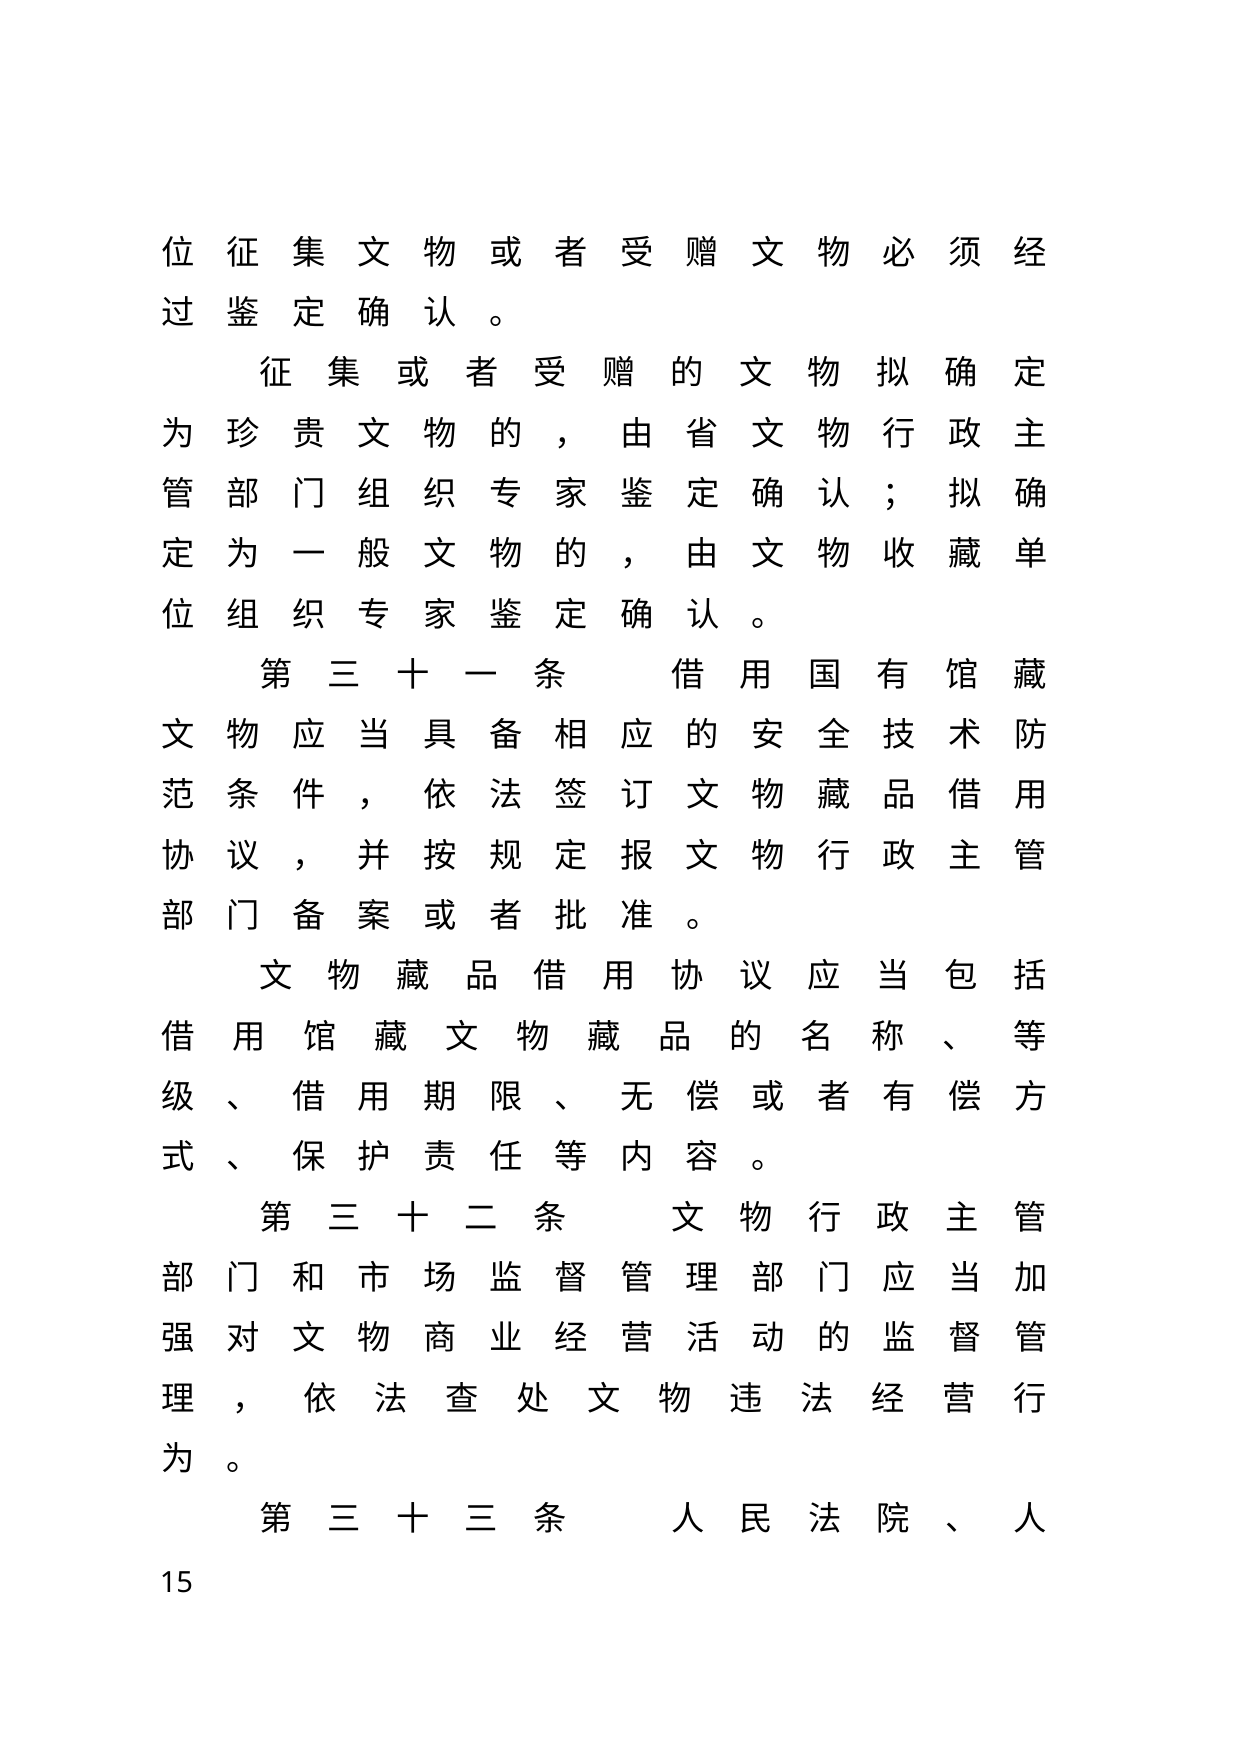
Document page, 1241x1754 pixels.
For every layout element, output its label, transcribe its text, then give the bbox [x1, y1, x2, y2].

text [161, 1486, 1079, 1546]
text 文物藏品借用协议应当包括借用馆藏文物藏品的名称、等级、借用期限、无偿或者有偿方式、保护责任等内容。 [161, 943, 1079, 1184]
text 第三十一条 借用国有馆藏文物应当具备相应的安全技术防范条件，依法签订文物藏品借用协议，并按规定报文物行政主管部门备案或者批准。 [161, 642, 1079, 943]
text 征集或者受赠的文物拟确定为珍贵文物的，由省文物行政主管部门组织专家鉴定确认；拟确定为一般文物的，由文物收藏单位组织专家鉴定确认。 [161, 340, 1079, 642]
text 第三十二条 文物行政主管部门和市场监督管理部门应当加强对文物商业经营活动的监督管理，依法查处文物违法经营行为。 [161, 1184, 1079, 1486]
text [161, 219, 1079, 340]
